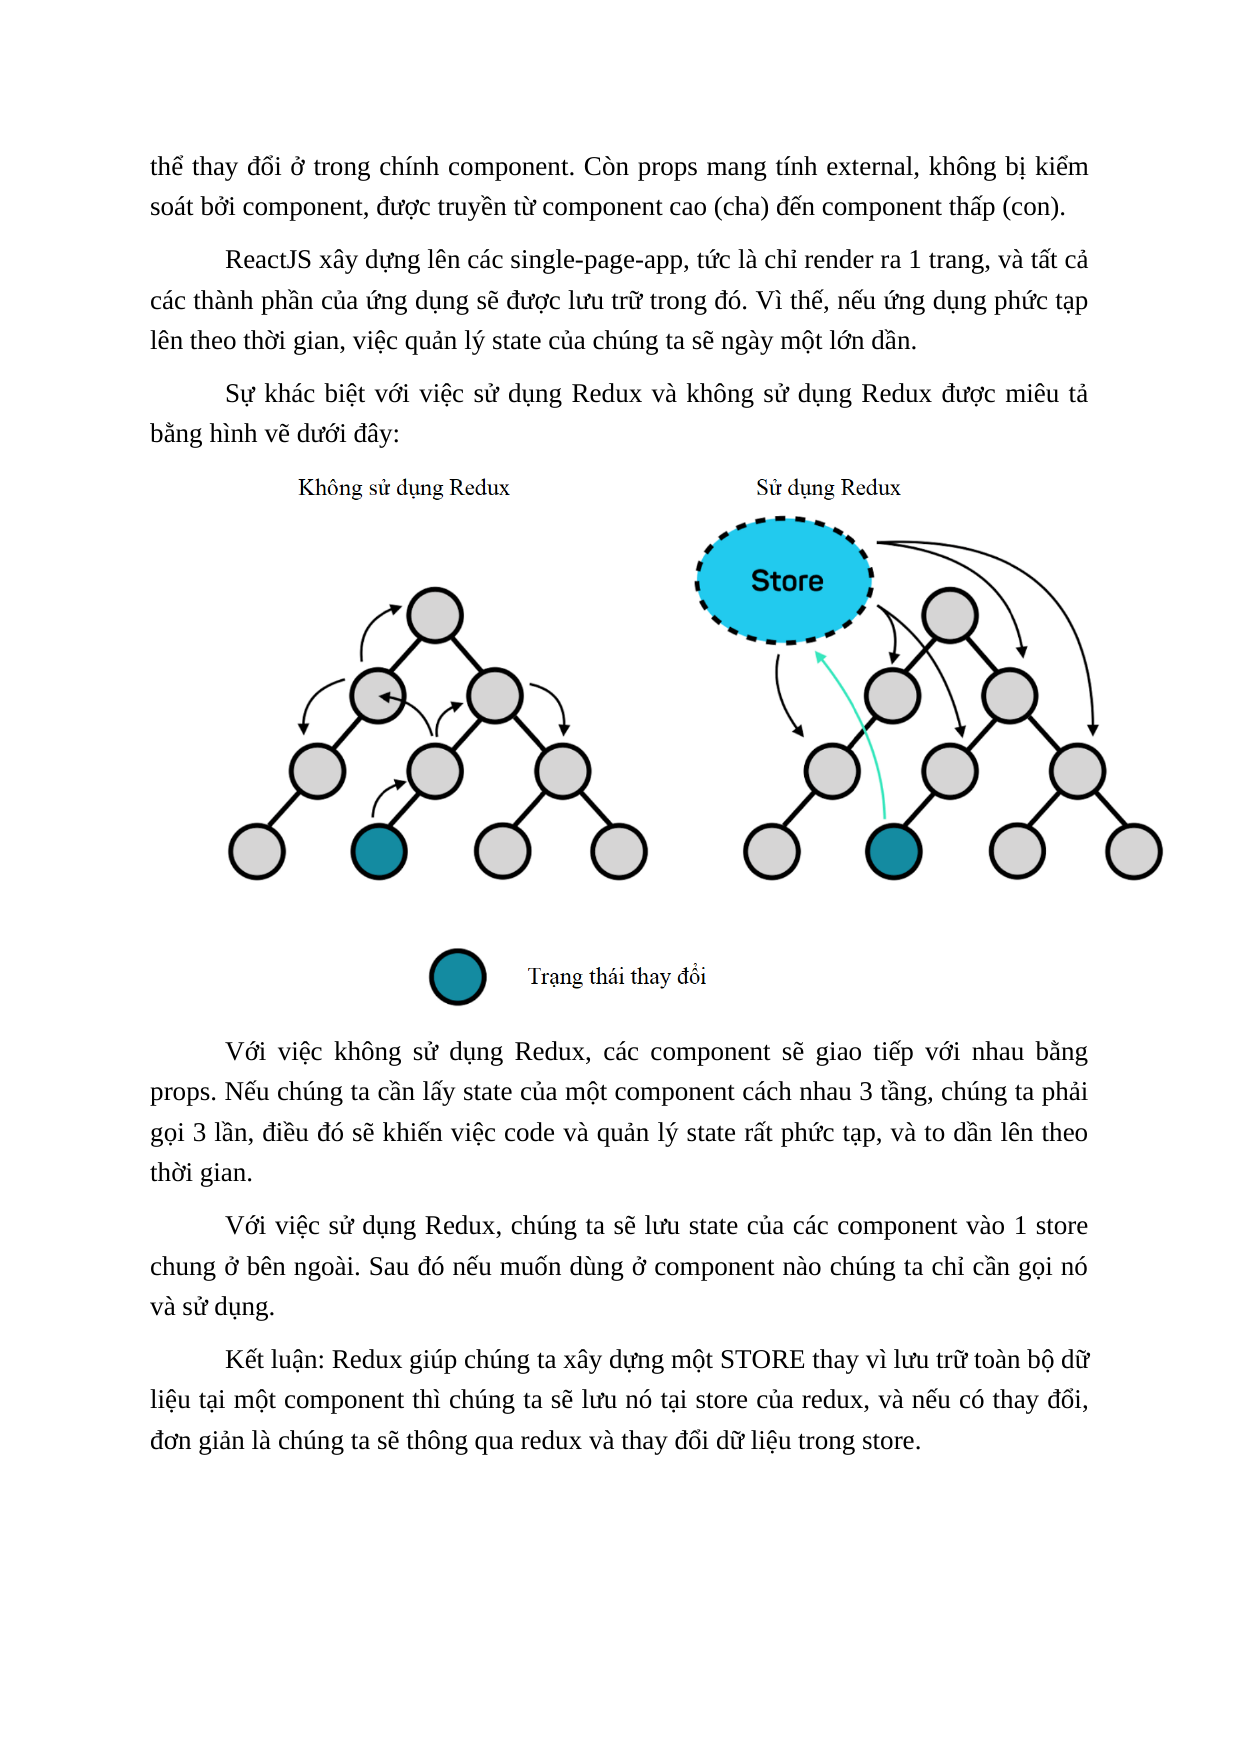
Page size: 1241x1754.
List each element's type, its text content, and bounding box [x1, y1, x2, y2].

text Với việc không sử dụng Redux, các component sẽ giao tiếp với nhau bằng props. Nếu chúng ta cần lấy state của một component cách nhau 3 tầng, chúng ta phải gọi 3 lần, điều đó sẽ khiến việc code và quản lý state rất phức tạp, và to dần lên theo thời gian. [150, 1035, 1090, 1187]
text ReactJS xây dựng lên các single-page-app, tức là chỉ render ra 1 trang, và tất cả các thành phần của ứng dụng sẽ được lưu trữ trong đó. Vì thế, nếu ứng dụng phức tạp lên theo thời gian, việc quản lý state của chúng ta sẽ ngày một lớn dần. [150, 243, 1090, 355]
text Sự khác biệt với việc sử dụng Redux và không sử dụng Redux được miêu tả bằng hình vẽ dưới đây: [150, 377, 1090, 449]
picture [225, 470, 1169, 1013]
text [150, 150, 1090, 222]
text Kết luận: Redux giúp chúng ta xây dựng một STORE thay vì lưu trữ toàn bộ dữ liệu tại một component thì chúng ta sẽ lưu nó tại store của redux, và nếu có thay đổi, đơn giản là chúng ta sẽ thông qua redux và thay đổi dữ liệu trong store. [150, 1343, 1090, 1455]
text Với việc sử dụng Redux, chúng ta sẽ lưu state của các component vào 1 store chung ở bên ngoài. Sau đó nếu muốn dùng ở component nào chúng ta chỉ cần gọi nó và sử dụng. [150, 1209, 1090, 1321]
